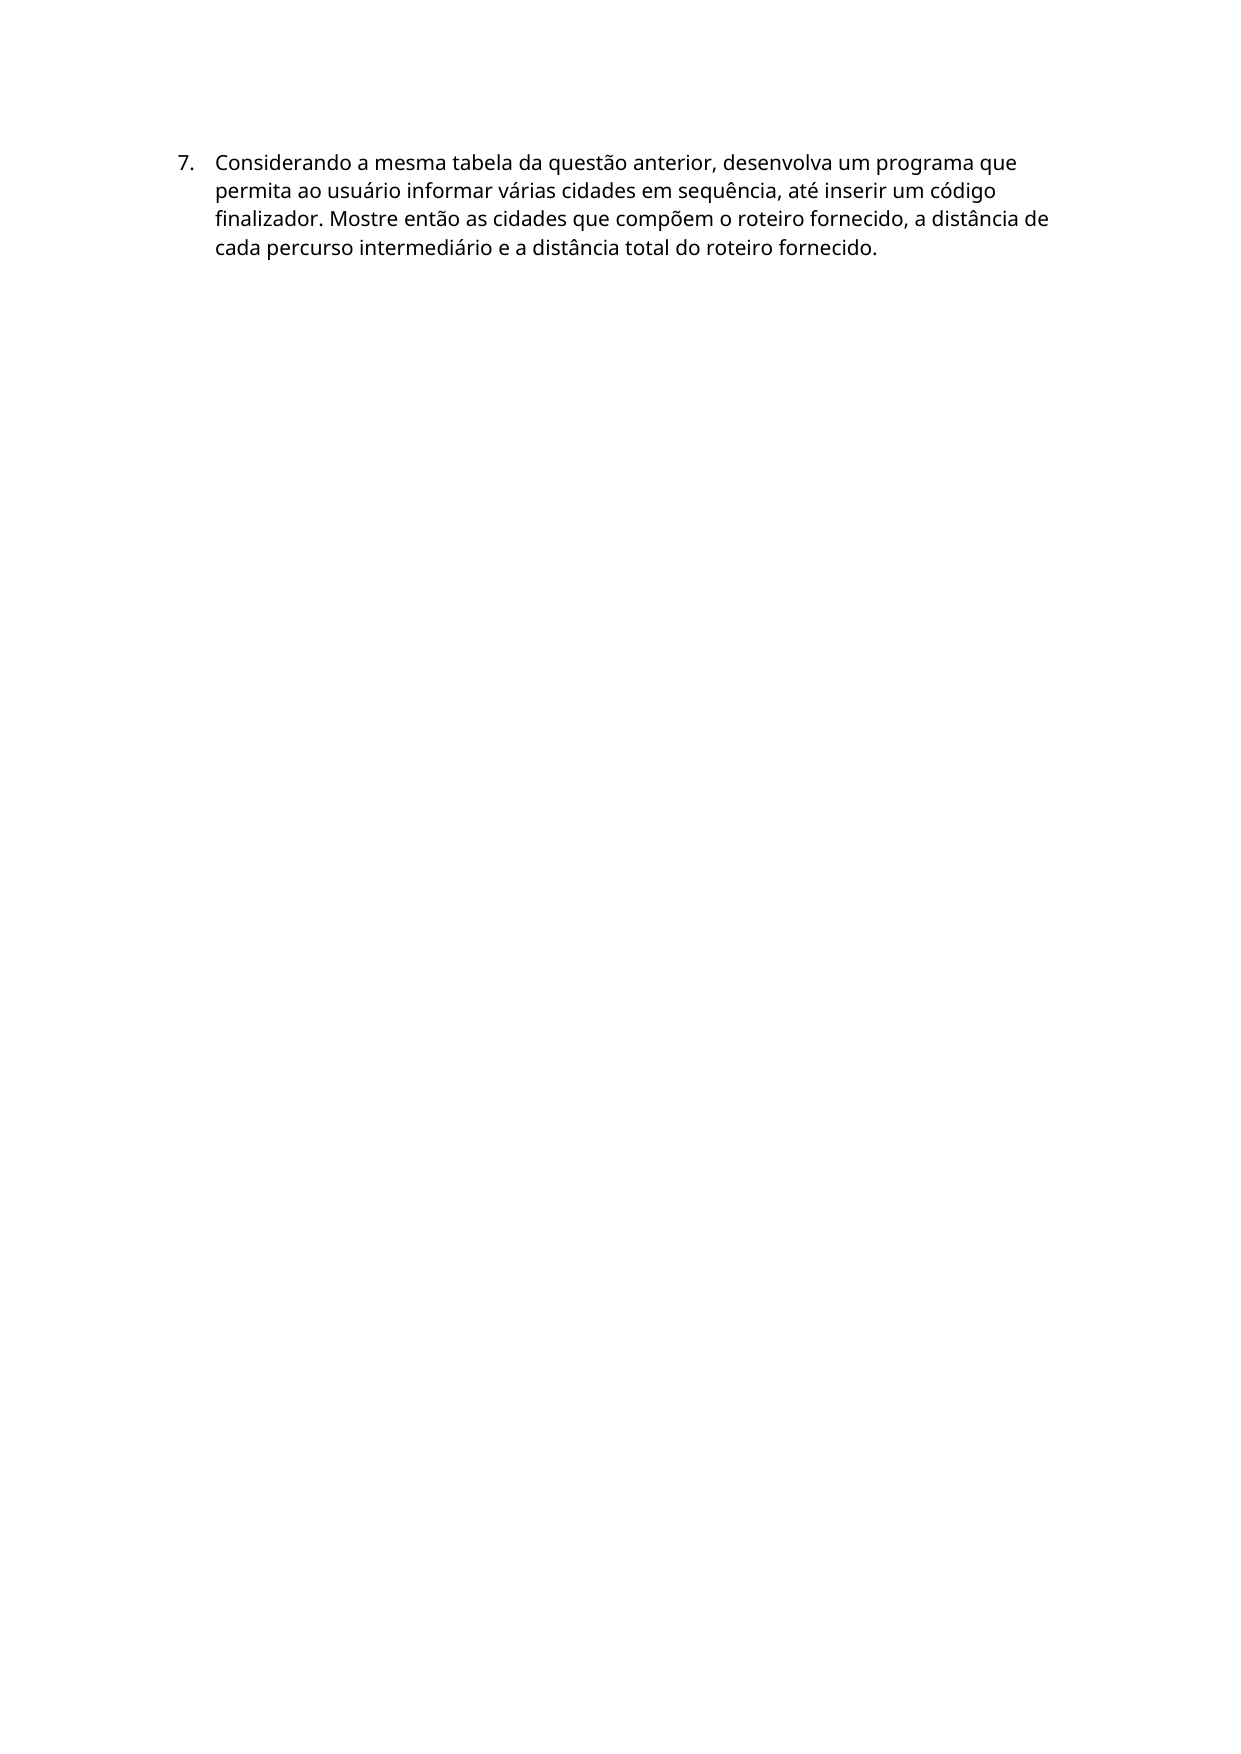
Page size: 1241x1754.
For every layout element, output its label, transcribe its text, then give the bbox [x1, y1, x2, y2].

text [215, 148, 1063, 204]
list Considerando a mesma tabela da questão anterior, desenvolva um programa que permita ao usuário informar várias cidades em sequência, até inserir um código finalizador. Mostre então as cidades que compõem o roteiro fornecido, a distância de cada percurso intermediário e a distância total do roteiro fornecido. [177, 234, 1063, 347]
